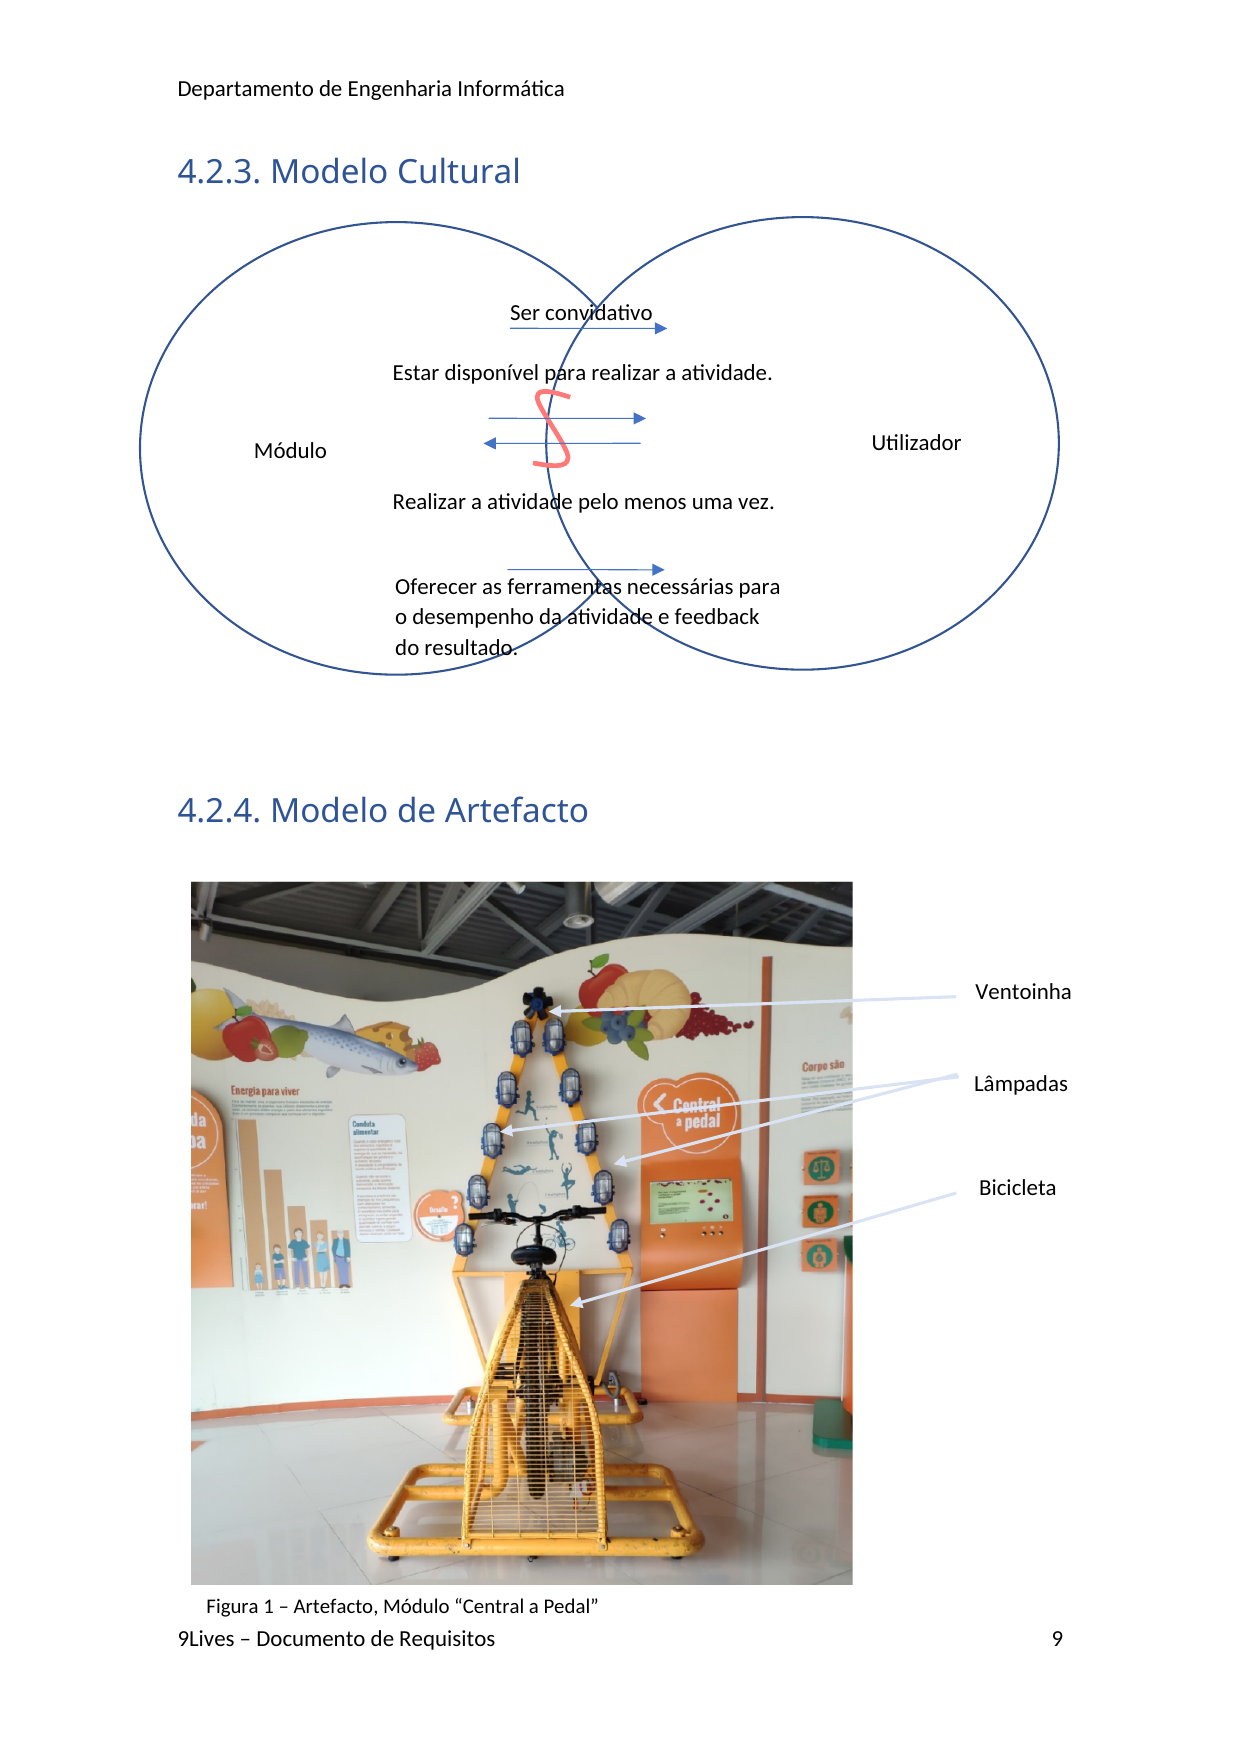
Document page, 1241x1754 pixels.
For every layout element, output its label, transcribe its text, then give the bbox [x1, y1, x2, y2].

subtitle 4.2.4. Modelo de Artefacto [177, 787, 1063, 833]
picture [191, 883, 853, 1585]
subtitle 4.2.3. Modelo Cultural [177, 148, 1063, 193]
